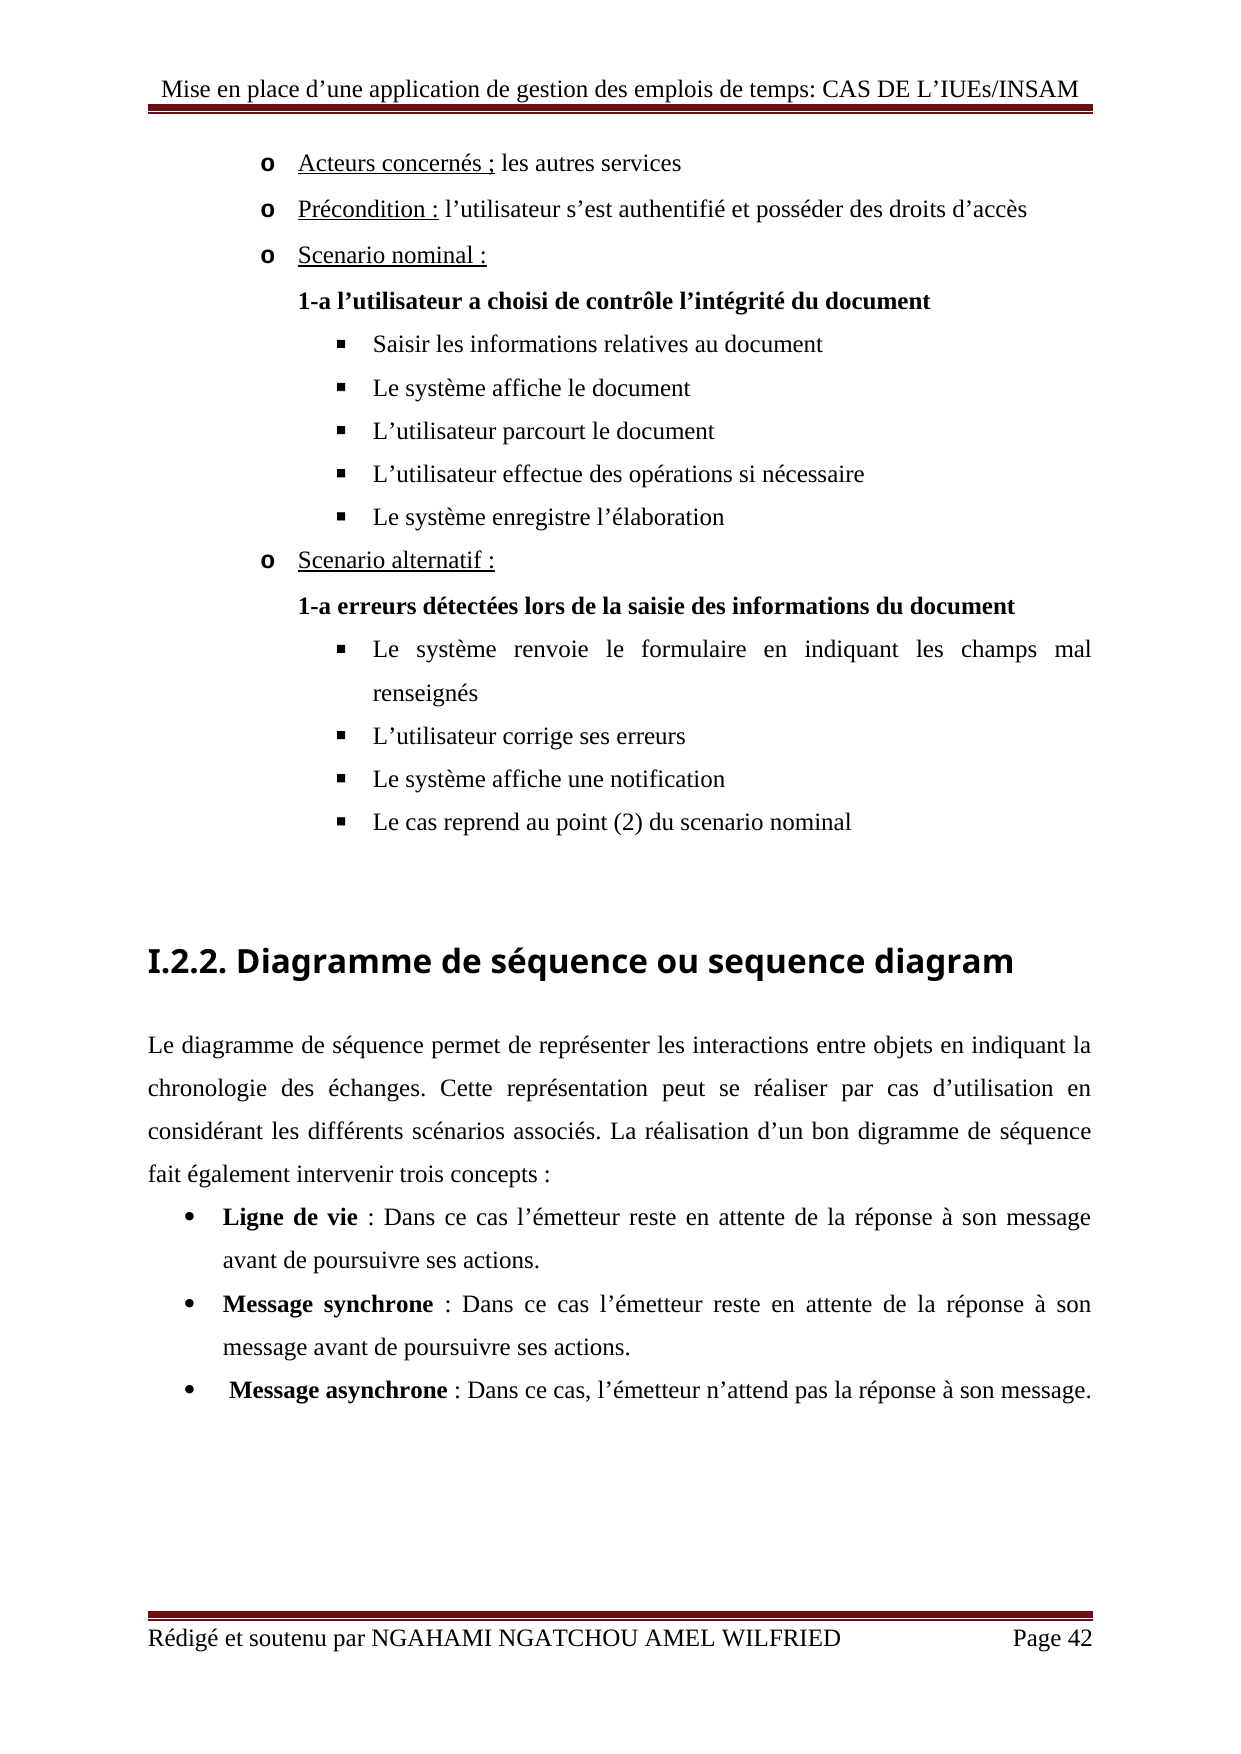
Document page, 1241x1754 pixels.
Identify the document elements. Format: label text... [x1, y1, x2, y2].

list Précondition : l’utilisateur s’est authentifié et posséder des droits d’accès [260, 194, 1093, 225]
list Saisir les informations relatives au document [335, 329, 1093, 358]
list Le cas reprend au point (2) du scenario nominal [335, 807, 1093, 836]
list Message synchrone : Dans ce cas l’émetteur reste en attente de la réponse à son message avant de poursuivre ses actions. [185, 1289, 1093, 1361]
list Scenario alternatif : [260, 545, 1093, 576]
text Le diagramme de séquence permet de représenter les interactions entre objets en indiquant la chronologie des échanges. Cette représentation peut se réaliser par cas d’utilisation en considérant les différents scénarios associés. La réalisation d’un bon digramme de séquence fait également intervenir trois concepts : [148, 1030, 1093, 1188]
list Scenario nominal : [260, 240, 1093, 271]
list L’utilisateur corrige ses erreurs [335, 721, 1093, 749]
list Ligne de vie : Dans ce cas l’émetteur reste en attente de la réponse à son message avant de poursuivre ses actions. [185, 1202, 1093, 1274]
list Le système affiche une notification [335, 764, 1093, 793]
list L’utilisateur parcourt le document [335, 416, 1093, 444]
list 1-a erreurs détectées lors de la saisie des informations du document [298, 591, 1093, 620]
list Le système enregistre l’élaboration [335, 502, 1093, 531]
list L’utilisateur effectue des opérations si nécessaire [335, 459, 1093, 488]
list Message asynchrone : Dans ce cas, l’émetteur n’attend pas la réponse à son message. [185, 1375, 1093, 1404]
list 1-a l’utilisateur a choisi de contrôle l’intégrité du document [298, 286, 1093, 315]
subtitle I.2.2. Diagramme de séquence ou sequence diagram [148, 938, 1093, 983]
list Le système affiche le document [335, 373, 1093, 401]
list Le système renvoie le formulaire en indiquant les champs mal renseignés [335, 634, 1093, 706]
list Acteurs concernés ; les autres services [260, 148, 1093, 178]
